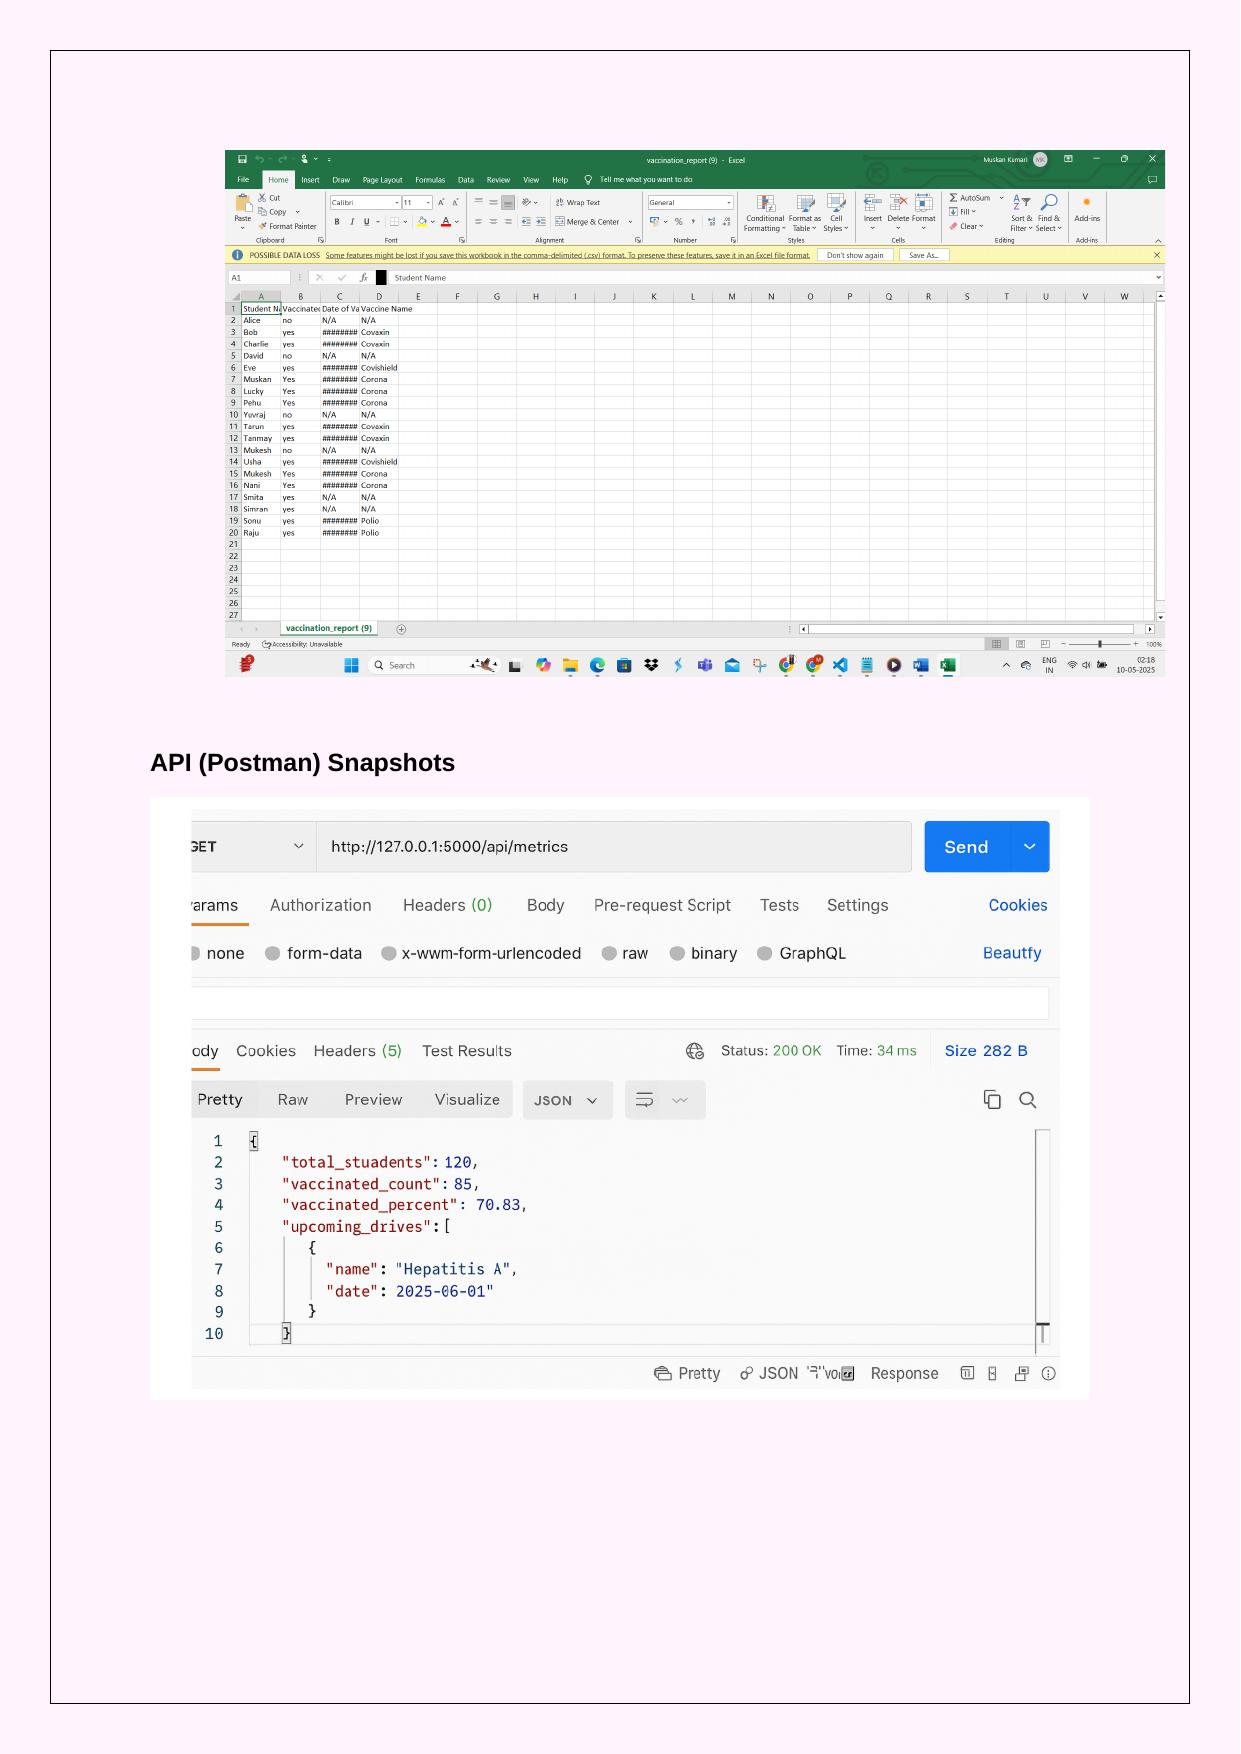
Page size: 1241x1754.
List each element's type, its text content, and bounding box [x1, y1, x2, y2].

text API (Postman) Snapshots [150, 747, 1090, 776]
